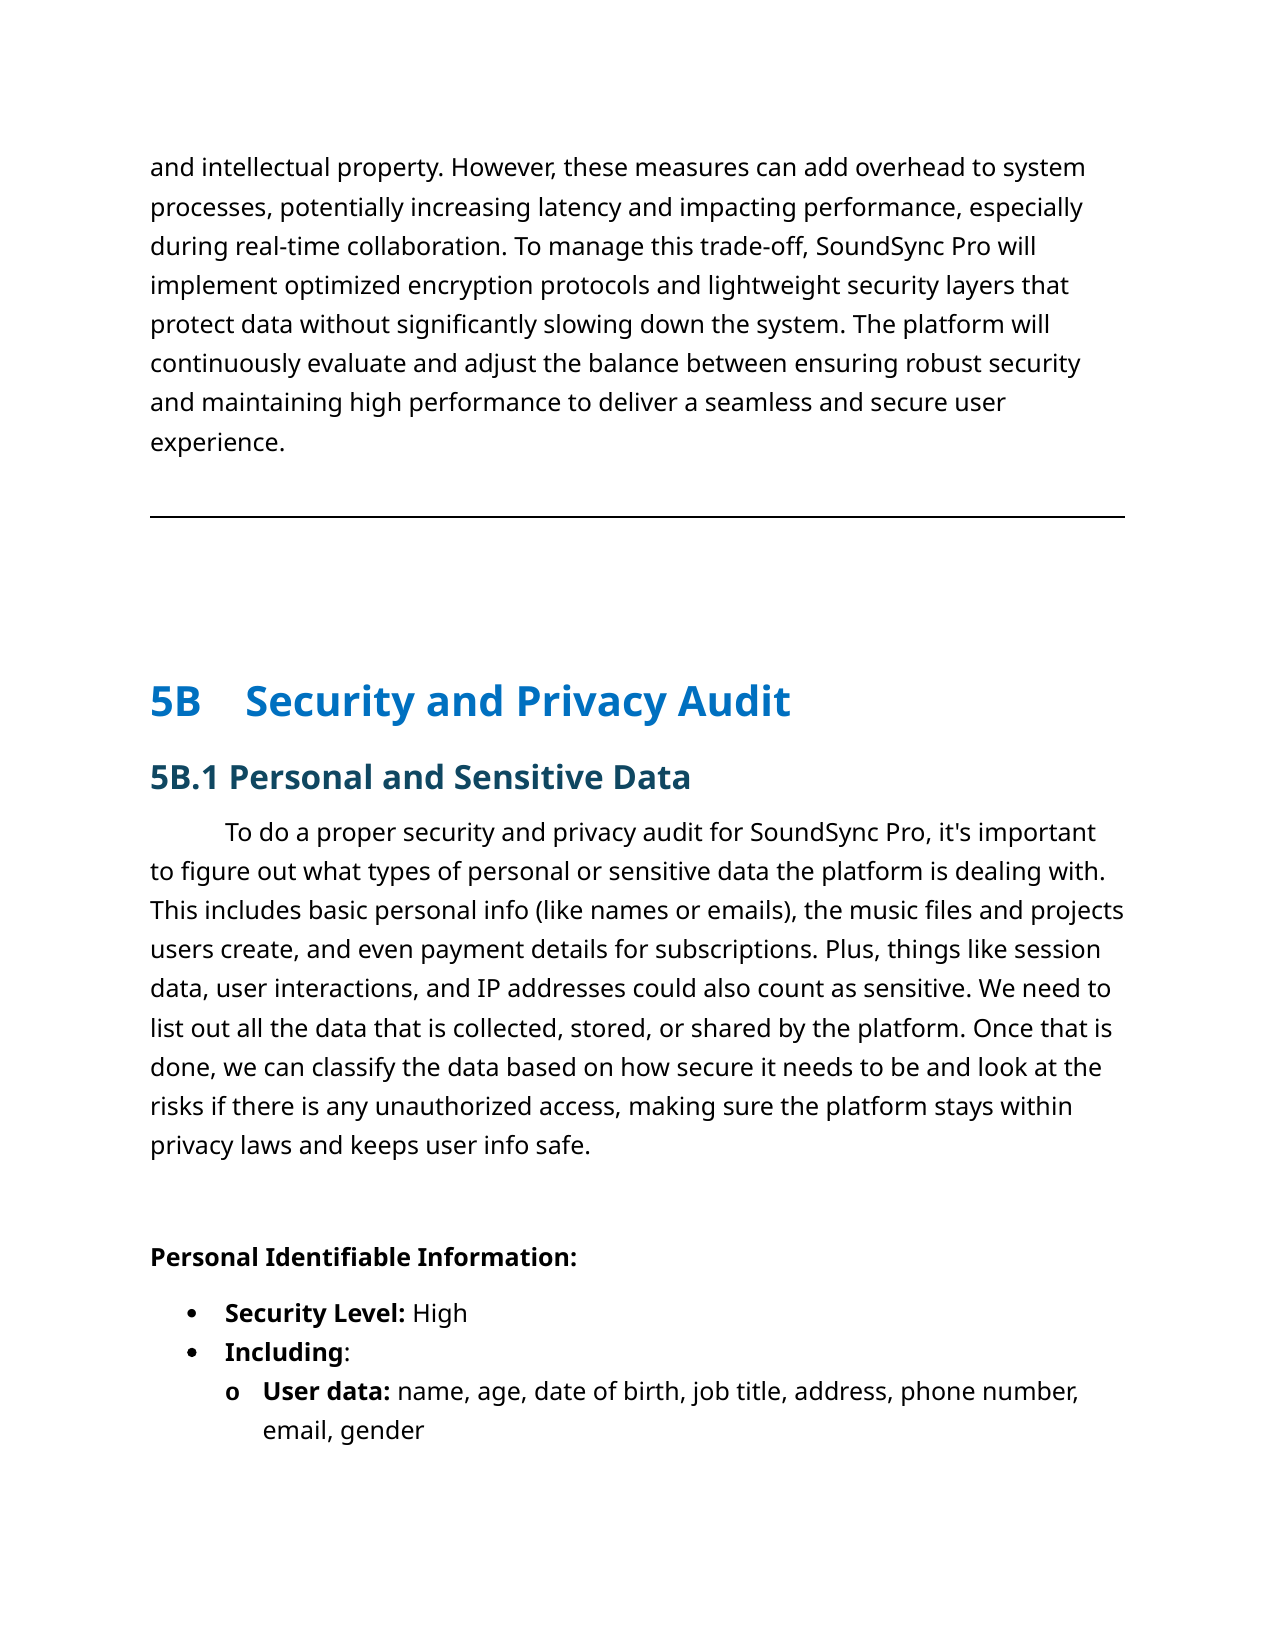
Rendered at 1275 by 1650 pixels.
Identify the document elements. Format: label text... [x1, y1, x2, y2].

text Personal Identifiable Information: [150, 1239, 1125, 1273]
text To do a proper security and privacy audit for SoundSync Pro, it's important to figure out what types of personal or sensitive data the platform is dealing with. This includes basic personal info (like names or emails), the music files and projects users create, and even payment details for subscriptions. Plus, things like session data, user interactions, and IP addresses could also count as sensitive. We need to list out all the data that is collected, stored, or shared by the platform. Once that is done, we can classify the data based on how secure it needs to be and look at the risks if there is any unauthorized access, making sure the platform stays within privacy laws and keeps user info safe. [150, 814, 1125, 1162]
list Security Level: High [187, 1295, 1125, 1329]
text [150, 150, 1125, 458]
subtitle 5B Security and Privacy Audit [150, 672, 1125, 729]
subtitle 5B.1 Personal and Sensitive Data [150, 754, 1125, 799]
list Including: [187, 1334, 1125, 1368]
list User data: name, age, date of birth, job title, address, phone number, email, gender [225, 1373, 1125, 1447]
